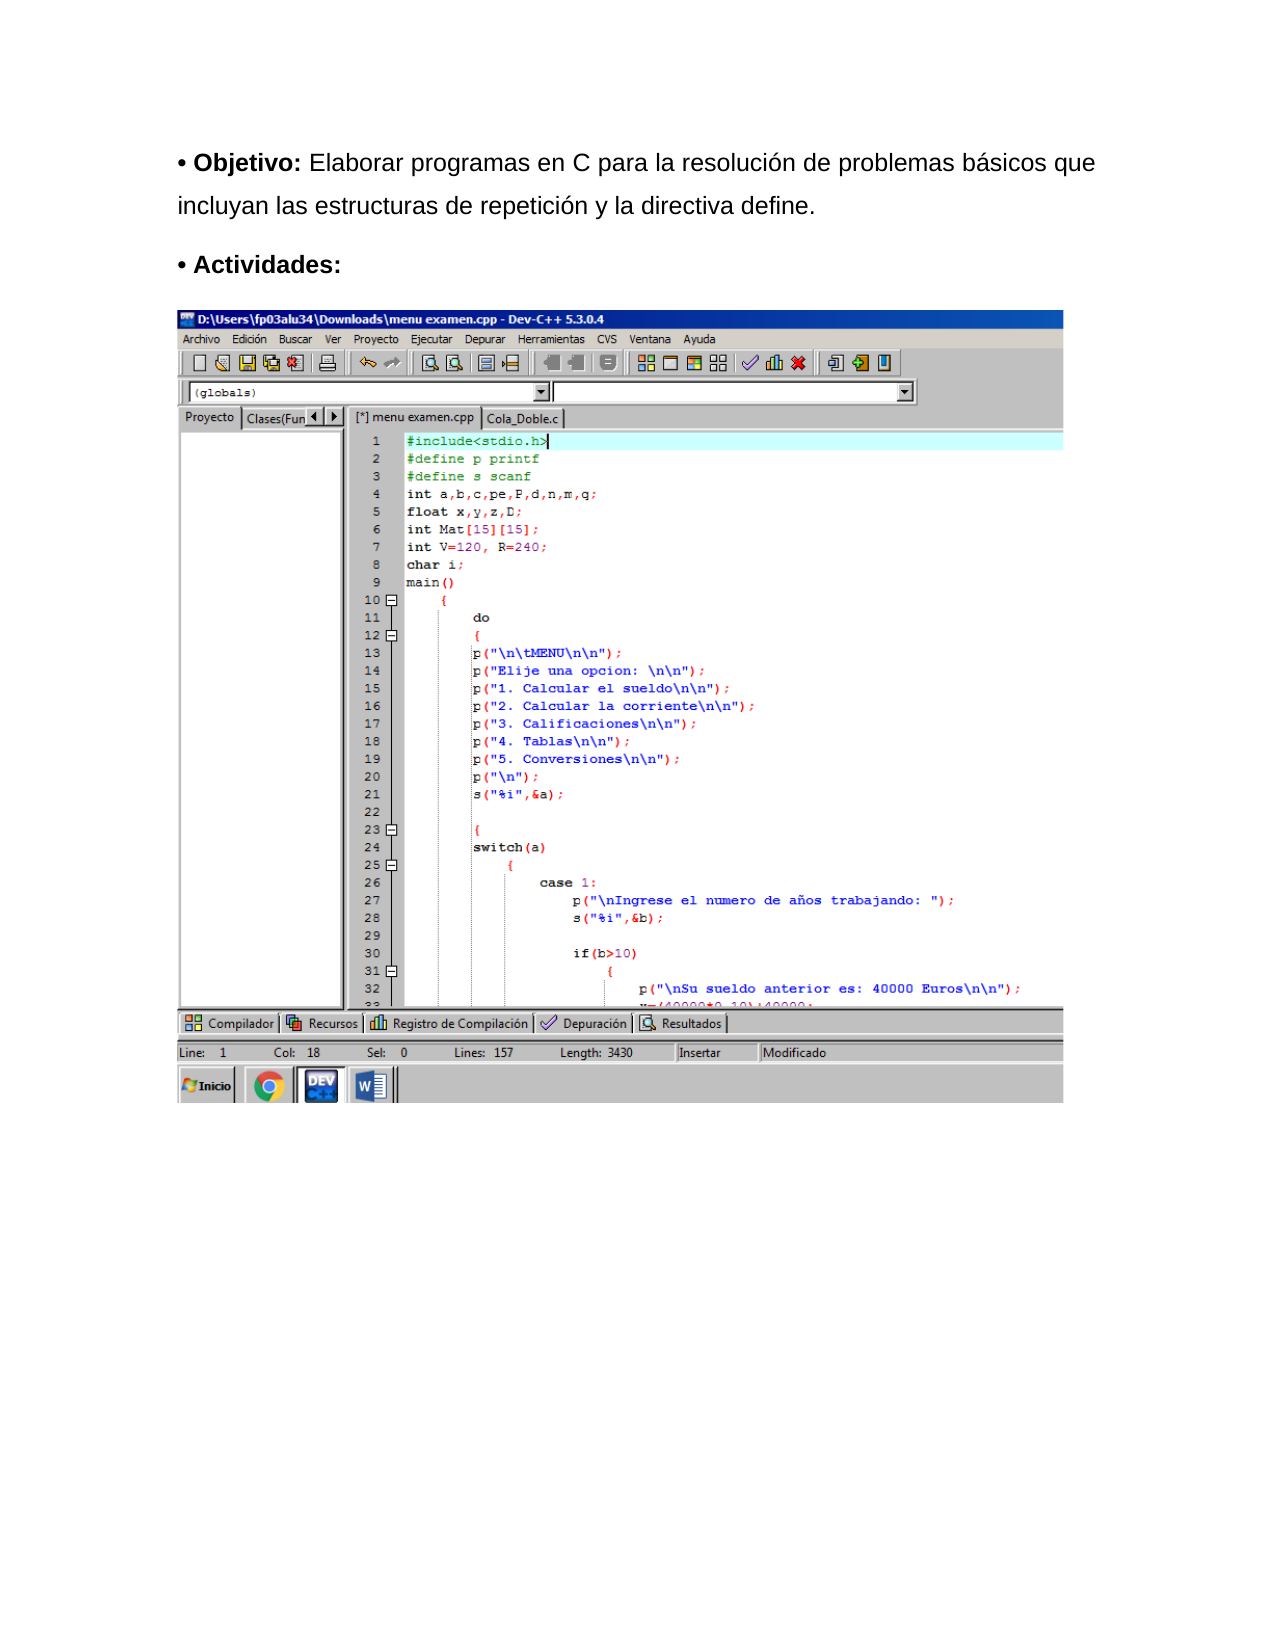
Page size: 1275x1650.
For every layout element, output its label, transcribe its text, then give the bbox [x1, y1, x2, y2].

text • Actividades: [177, 251, 1098, 279]
text • Objetivo: Elaborar programas en C para la resolución de problemas básicos que incluyan las estructuras de repetición y la directiva define. [177, 148, 1098, 219]
picture [177, 310, 1064, 1103]
